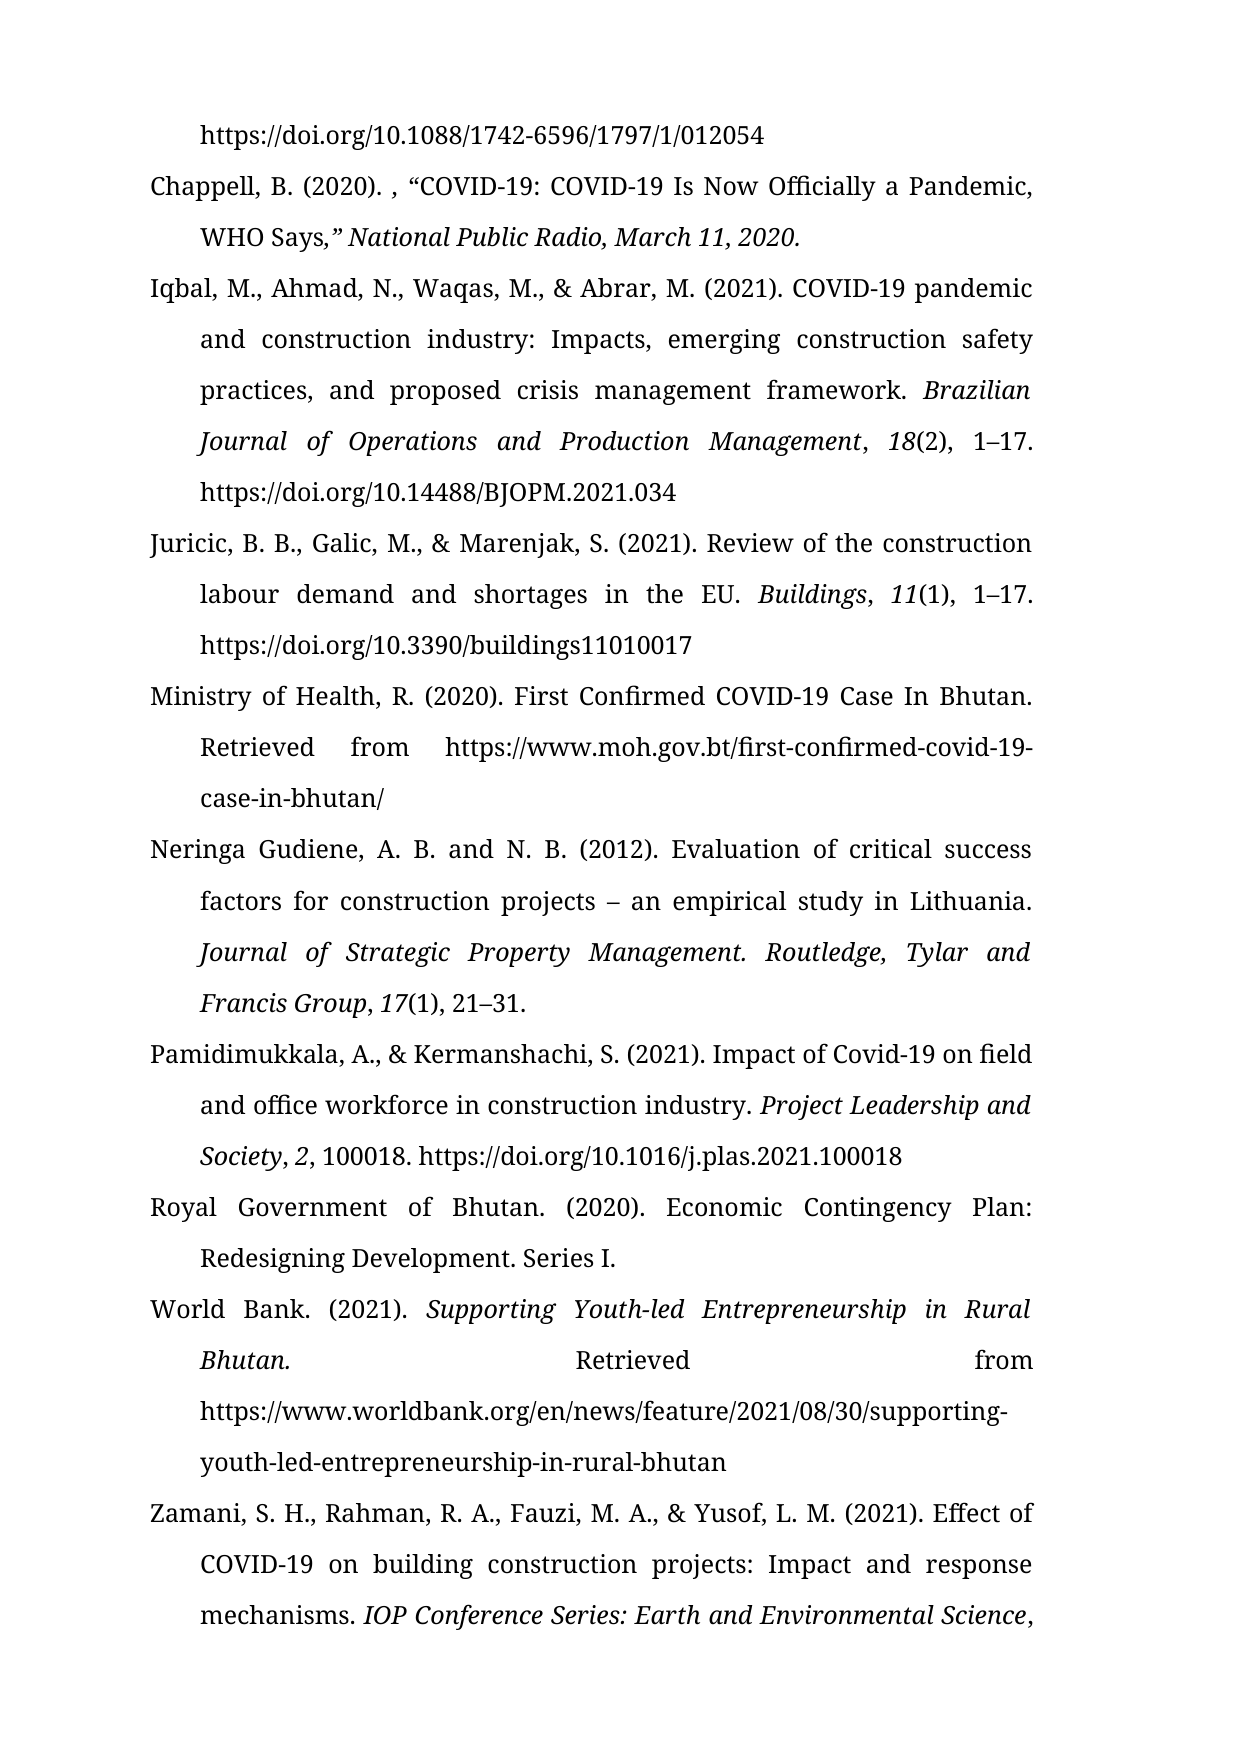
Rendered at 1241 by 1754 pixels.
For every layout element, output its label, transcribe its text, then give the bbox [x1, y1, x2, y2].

text Juricic, B. B., Galic, M., & Marenjak, S. (2021). Review of the construction labour demand and shortages in the EU. Buildings, 11(1), 1–17. https://doi.org/10.3390/buildings11010017 [150, 526, 1033, 662]
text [150, 1496, 1033, 1632]
text Ministry of Health, R. (2020). First Confirmed COVID-19 Case In Bhutan. Retrieved from https://www.moh.gov.bt/first-confirmed-covid-19-case-in-bhutan/ [150, 679, 1033, 815]
text Pamidimukkala, A., & Kermanshachi, S. (2021). Impact of Covid-19 on field and office workforce in construction industry. Project Leadership and Society, 2, 100018. https://doi.org/10.1016/j.plas.2021.100018 [150, 1036, 1033, 1172]
text Iqbal, M., Ahmad, N., Waqas, M., & Abrar, M. (2021). COVID-19 pandemic and construction industry: Impacts, emerging construction safety practices, and proposed crisis management framework. Brazilian Journal of Operations and Production Management, 18(2), 1–17. https://doi.org/10.14488/BJOPM.2021.034 [150, 271, 1033, 509]
text Chappell, B. (2020). , “COVID-19: COVID-19 Is Now Officially a Pandemic, WHO Says,” National Public Radio, March 11, 2020. [150, 169, 1033, 254]
text Royal Government of Bhutan. (2020). Economic Contingency Plan: Redesigning Development. Series I. [150, 1189, 1033, 1274]
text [150, 118, 1033, 152]
text Neringa Gudiene, A. B. and N. B. (2012). Evaluation of critical success factors for construction projects – an empirical study in Lithuania. Journal of Strategic Property Management. Routledge, Tylar and Francis Group, 17(1), 21–31. [150, 832, 1033, 1019]
text World Bank. (2021). Supporting Youth-led Entrepreneurship in Rural Bhutan. Retrieved from https://www.worldbank.org/en/news/feature/2021/08/30/supporting-youth-led-entrepreneurship-in-rural-bhutan [150, 1292, 1033, 1479]
